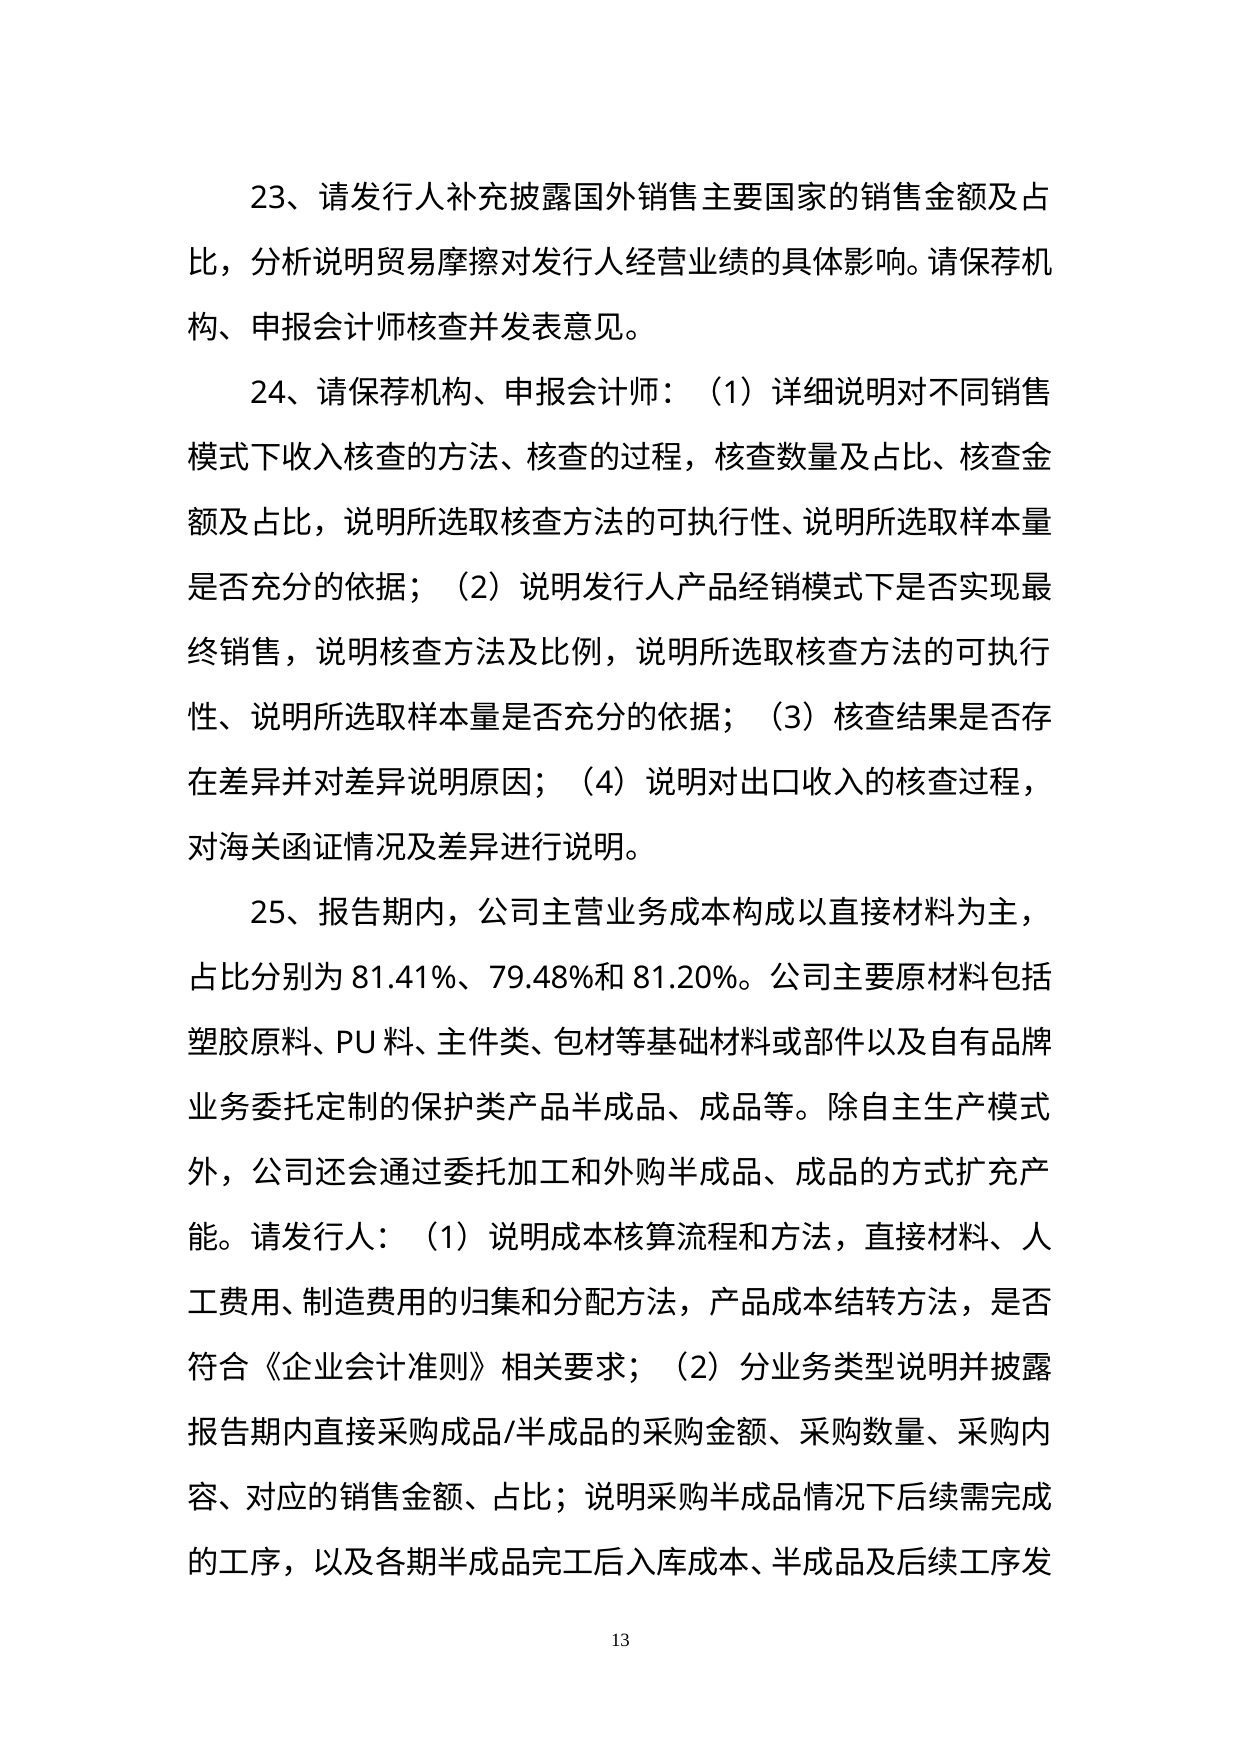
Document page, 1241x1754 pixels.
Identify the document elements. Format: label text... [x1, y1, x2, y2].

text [187, 162, 1053, 292]
text 23、请发行人补充披露国外销售主要国家的销售金额及占比，分析说明贸易摩擦对发行人经营业绩的具体影响。请保荐机构、申报会计师核查并发表意见。 [187, 292, 1053, 487]
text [187, 1007, 1053, 1592]
text 24、请保荐机构、申报会计师：（1）详细说明对不同销售模式下收入核查的方法、核查的过程，核查数量及占比、核查金额及占比，说明所选取核查方法的可执行性、说明所选取样本量是否充分的依据；（2）说明发行人产品经销模式下是否实现最终销售，说明核查方法及比例，说明所选取核查方法的可执行性、说明所选取样本量是否充分的依据；（3）核查结果是否存在差异并对差异说明原因；（4）说明对出口收入的核查过程，对海关函证情况及差异进行说明。 [187, 487, 1053, 1007]
